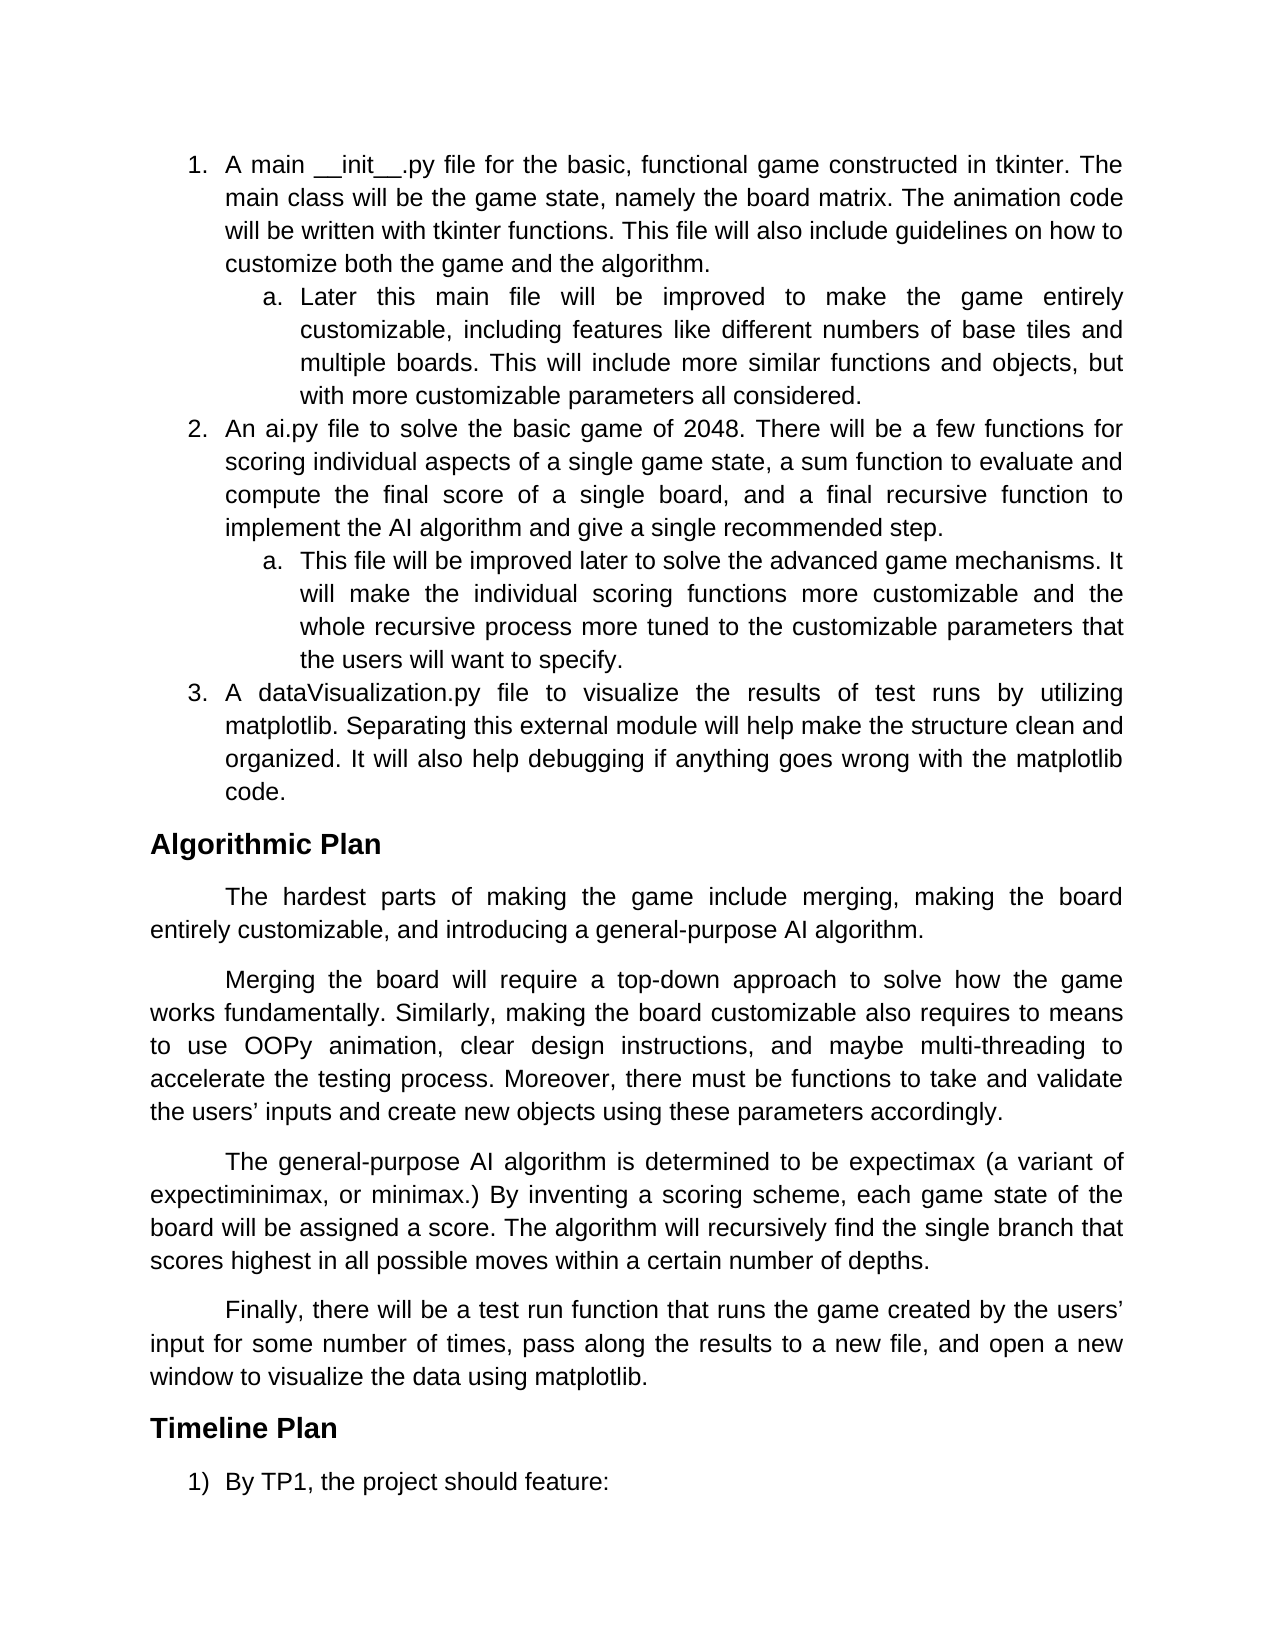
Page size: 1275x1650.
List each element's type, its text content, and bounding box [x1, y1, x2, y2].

text Merging the board will require a top-down approach to solve how the game works fundamentally. Similarly, making the board customizable also requires to means to use OOPy animation, clear design instructions, and maybe multi-threading to accelerate the testing process. Moreover, there must be functions to take and validate the users’ inputs and create new objects using these parameters accordingly. [150, 965, 1125, 1126]
text The general-purpose AI algorithm is determined to be expectimax (a variant of expectiminimax, or minimax.) By inventing a scoring scheme, each game state of the board will be assigned a score. The algorithm will recursively find the single branch that scores highest in all possible moves within a certain number of depths. [150, 1147, 1125, 1274]
list A dataVisualization.py file to visualize the results of test runs by utilizing matplotlib. Separating this external module will help make the structure clean and organized. It will also help debugging if anything goes wrong with the matplotlib code. [187, 678, 1125, 806]
text The hardest parts of making the game include merging, making the board entirely customizable, and introducing a general-purpose AI algorithm. [150, 882, 1125, 944]
list An ai.py file to solve the basic game of 2048. There will be a few functions for scoring individual aspects of a single game state, a sum function to evaluate and compute the final score of a single board, and a final recursive function to implement the AI algorithm and give a single recommended step. [187, 414, 1125, 542]
list This file will be improved later to solve the advanced game mechanisms. It will make the individual scoring functions more customizable and the whole recursive process more tuned to the customizable parameters that the users will want to specify. [262, 546, 1125, 674]
text Algorithmic Plan [150, 827, 1125, 861]
list Later this main file will be improved to make the game entirely customizable, including features like different numbers of base tiles and multiple boards. This will include more similar functions and objects, but with more customizable parameters all considered. [262, 282, 1125, 410]
text Timeline Plan [150, 1411, 1125, 1445]
list A main __init__.py file for the basic, functional game constructed in tkinter. The main class will be the game state, namely the board matrix. The animation code will be written with tkinter functions. This file will also include guidelines on how to customize both the game and the algorithm. [187, 150, 1125, 278]
text Finally, there will be a test run function that runs the game created by the users’ input for some number of times, pass along the results to a new file, and open a new window to visualize the data using matplotlib. [150, 1296, 1125, 1390]
list By TP1, the project should feature: [187, 1466, 1125, 1495]
